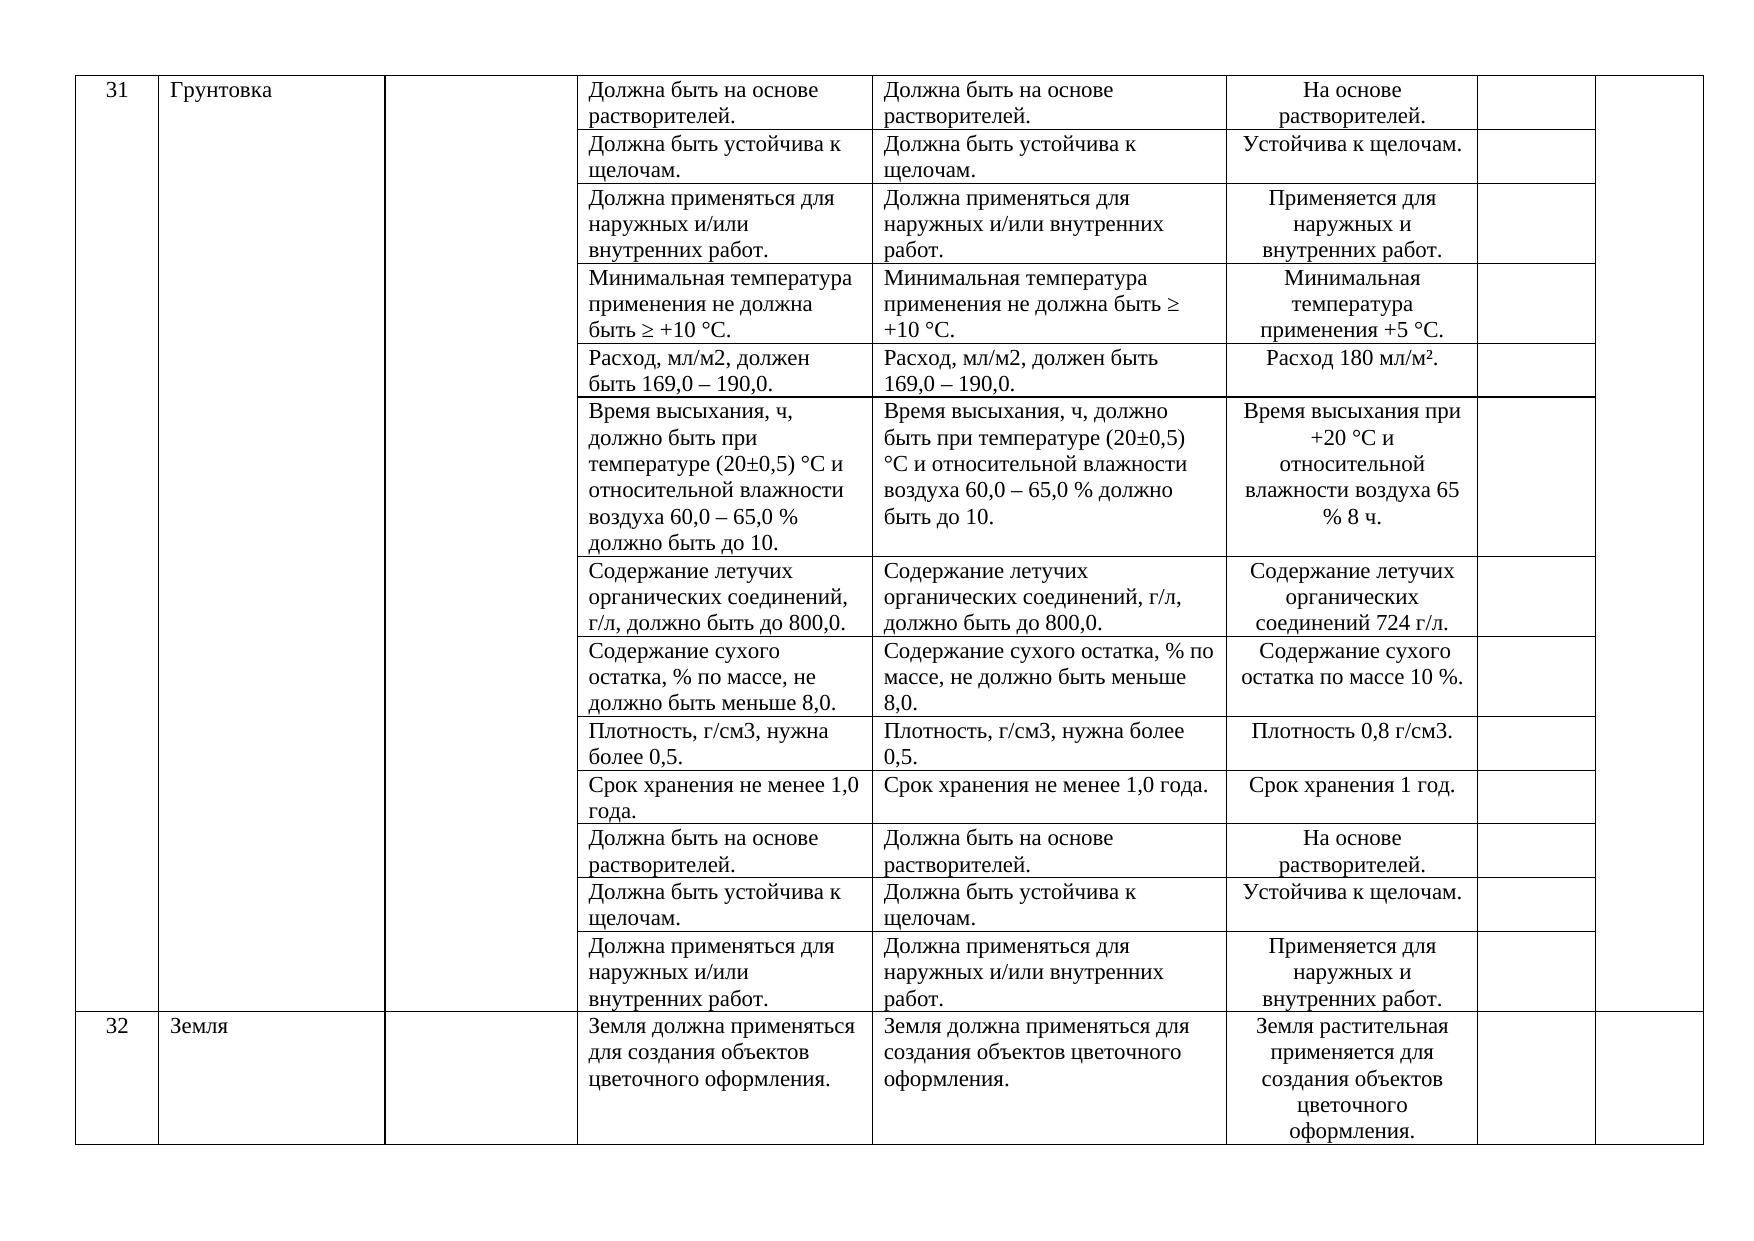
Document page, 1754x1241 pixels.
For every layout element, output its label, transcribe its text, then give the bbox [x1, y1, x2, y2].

table_cell Содержание летучих органических соединений, г/л, должно быть до 800,0. [578, 557, 872, 636]
table_cell Земля должна применяться для создания объектов цветочного оформления. [578, 1012, 872, 1144]
table_cell Время высыхания при +20 °C и относительной влажности воздуха 65 % 8 ч. [1227, 398, 1477, 556]
table_cell [1478, 184, 1595, 263]
table_cell [1478, 344, 1595, 396]
table_cell Должна быть на основе растворителей. [578, 824, 872, 877]
table_cell Срок хранения не менее 1,0 года. [873, 771, 1226, 823]
table_cell [1478, 717, 1595, 769]
table_cell Плотность, г/см3, нужна более 0,5. [873, 717, 1226, 769]
table_cell Содержание сухого остатка по массе 10 %. [1227, 637, 1477, 716]
table_cell Применяется для наружных и внутренних работ. [1227, 932, 1477, 1011]
table_cell Содержание сухого остатка, % по массе, не должно быть меньше 8,0. [578, 637, 872, 716]
table_cell [1478, 264, 1595, 343]
table_cell [1478, 637, 1595, 716]
table_cell Должна быть на основе растворителей. [578, 76, 872, 129]
table_cell [386, 1012, 577, 1144]
table_cell Должна быть устойчива к щелочам. [873, 878, 1226, 931]
table_cell [1478, 932, 1595, 1011]
table_cell [386, 76, 577, 1011]
table_cell Расход, мл/м2, должен быть 169,0 – 190,0. [578, 344, 872, 396]
table_cell [1478, 771, 1595, 823]
table_cell [1478, 557, 1595, 636]
table_cell Плотность, г/см3, нужна более 0,5. [578, 717, 872, 769]
table_cell Устойчива к щелочам. [1227, 878, 1477, 931]
table_cell [1478, 878, 1595, 931]
table_cell 32 [76, 1012, 158, 1144]
table_cell Плотность 0,8 г/см3. [1227, 717, 1477, 769]
table_cell Расход 180 мл/м². [1227, 344, 1477, 396]
table_cell Земля должна применяться для создания объектов цветочного оформления. [873, 1012, 1226, 1144]
table_cell 31 [76, 76, 158, 1011]
table_cell Должна быть устойчива к щелочам. [578, 130, 872, 182]
table_cell [1478, 130, 1595, 182]
table_cell [1596, 76, 1703, 1011]
table_cell [1478, 1012, 1595, 1144]
table_cell Содержание летучих органических соединений, г/л, должно быть до 800,0. [873, 557, 1226, 636]
table_cell [1596, 1012, 1703, 1144]
table_cell Должна быть на основе растворителей. [873, 824, 1226, 877]
table_cell Содержание летучих органических соединений 724 г/л. [1227, 557, 1477, 636]
table_cell Содержание сухого остатка, % по массе, не должно быть меньше 8,0. [873, 637, 1226, 716]
table_cell На основе растворителей. [1227, 76, 1477, 129]
table_cell Должна применяться для наружных и/или внутренних работ. [578, 932, 872, 1011]
table_cell Время высыхания, ч, должно быть при температуре (20±0,5) °C и относительной влажности воздуха 60,0 – 65,0 % должно быть до 10. [873, 398, 1226, 556]
table_cell Срок хранения 1 год. [1227, 771, 1477, 823]
table_cell На основе растворителей. [1227, 824, 1477, 877]
table_cell Должна применяться для наружных и/или внутренних работ. [578, 184, 872, 263]
table_cell Должна быть на основе растворителей. [873, 76, 1226, 129]
table_cell Устойчива к щелочам. [1227, 130, 1477, 182]
table_cell Должна быть устойчива к щелочам. [578, 878, 872, 931]
table_cell Расход, мл/м2, должен быть 169,0 – 190,0. [873, 344, 1226, 396]
table_cell [1478, 76, 1595, 129]
table_cell Минимальная температура применения не должна быть ≥ +10 °С. [578, 264, 872, 343]
table_cell Земля растительная применяется для создания объектов цветочного оформления. [1227, 1012, 1477, 1144]
table_cell [1478, 398, 1595, 556]
table_cell Земля [159, 1012, 384, 1144]
table_cell Минимальная температура применения +5 °C. [1227, 264, 1477, 343]
table_cell Время высыхания, ч, должно быть при температуре (20±0,5) °C и относительной влажности воздуха 60,0 – 65,0 % должно быть до 10. [578, 398, 872, 556]
table_cell Должна быть устойчива к щелочам. [873, 130, 1226, 182]
table_cell Срок хранения не менее 1,0 года. [578, 771, 872, 823]
table_cell Минимальная температура применения не должна быть ≥ +10 °С. [873, 264, 1226, 343]
table_cell [1478, 824, 1595, 877]
table_cell Применяется для наружных и внутренних работ. [1227, 184, 1477, 263]
table_cell Грунтовка [159, 76, 384, 1011]
table_cell Должна применяться для наружных и/или внутренних работ. [873, 932, 1226, 1011]
table_cell Должна применяться для наружных и/или внутренних работ. [873, 184, 1226, 263]
